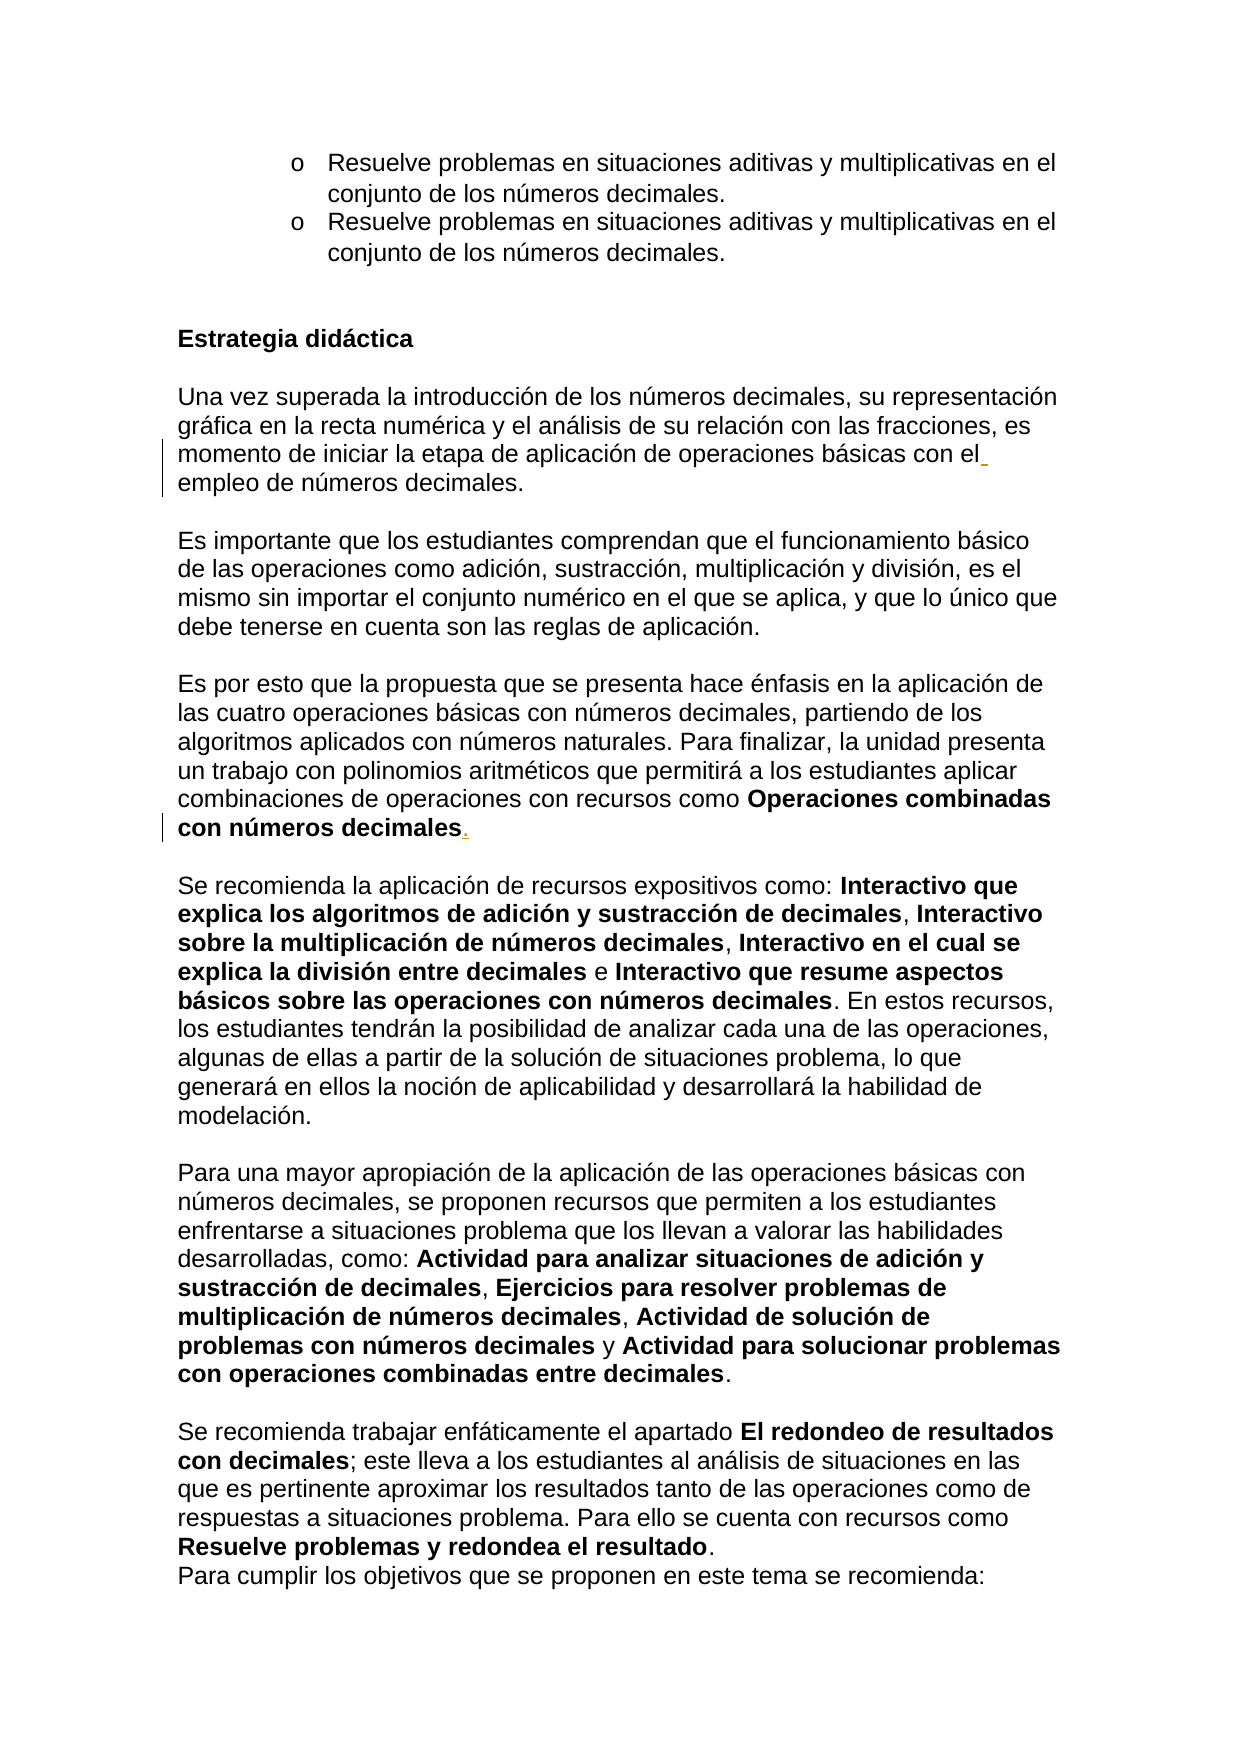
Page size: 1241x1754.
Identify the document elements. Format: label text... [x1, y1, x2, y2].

list Resuelve problemas en situaciones aditivas y multiplicativas en el conjunto de los números decimales. [290, 148, 1063, 207]
text Es importante que los estudiantes comprendan que el funcionamiento básico de las operaciones como adición, sustracción, multiplicación y división, es el mismo sin importar el conjunto numérico en el que se aplica, y que lo único que debe tenerse en cuenta son las reglas de aplicación. [177, 526, 1063, 641]
text Se recomienda trabajar enfáticamente el apartado El redondeo de resultados con decimales; este lleva a los estudiantes al análisis de situaciones en las que es pertinente aproximar los resultados tanto de las operaciones como de respuestas a situaciones problema. Para ello se cuenta con recursos como Resuelve problemas y redondea el resultado. [177, 1417, 1063, 1561]
text Es por esto que la propuesta que se presenta hace énfasis en la aplicación de las cuatro operaciones básicas con números decimales, partiendo de los algoritmos aplicados con números naturales. Para finalizar, la unidad presenta un trabajo con polinomios aritméticos que permitirá a los estudiantes aplicar combinaciones de operaciones con recursos como Operaciones combinadas con números decimales [177, 669, 1063, 842]
text Una vez superada la introducción de los números decimales, su representación gráfica en la recta numérica y el análisis de su relación con las fracciones, es momento de iniciar la etapa de aplicación de operaciones básicas con elempleo de números decimales. [177, 382, 1063, 497]
text Estrategia didáctica [177, 324, 1063, 353]
text Se recomienda la aplicación de recursos expositivos como: Interactivo que explica los algoritmos de adición y sustracción de decimales, Interactivo sobre la multiplicación de números decimales, Interactivo en el cual se explica la división entre decimales e Interactivo que resume aspectos básicos sobre las operaciones con números decimales. En estos recursos, los estudiantes tendrán la posibilidad de analizar cada una de las operaciones, algunas de ellas a partir de la solución de situaciones problema, lo que generará en ellos la noción de aplicabilidad y desarrollará la habilidad de modelación. [177, 871, 1063, 1129]
text Para una mayor apropiación de la aplicación de las operaciones básicas con números decimales, se proponen recursos que permiten a los estudiantes enfrentarse a situaciones problema que los llevan a valorar las habilidades desarrolladas, como: Actividad para analizar situaciones de adición y sustracción de decimales, Ejercicios para resolver problemas de multiplicación de números decimales, Actividad de solución de problemas con números decimales y Actividad para solucionar problemas con operaciones combinadas entre decimales. [177, 1158, 1063, 1388]
text Para cumplir los objetivos que se proponen en este tema se recomienda: [177, 1561, 1063, 1589]
list Resuelve problemas en situaciones aditivas y multiplicativas en el conjunto de los números decimales. [290, 207, 1063, 267]
